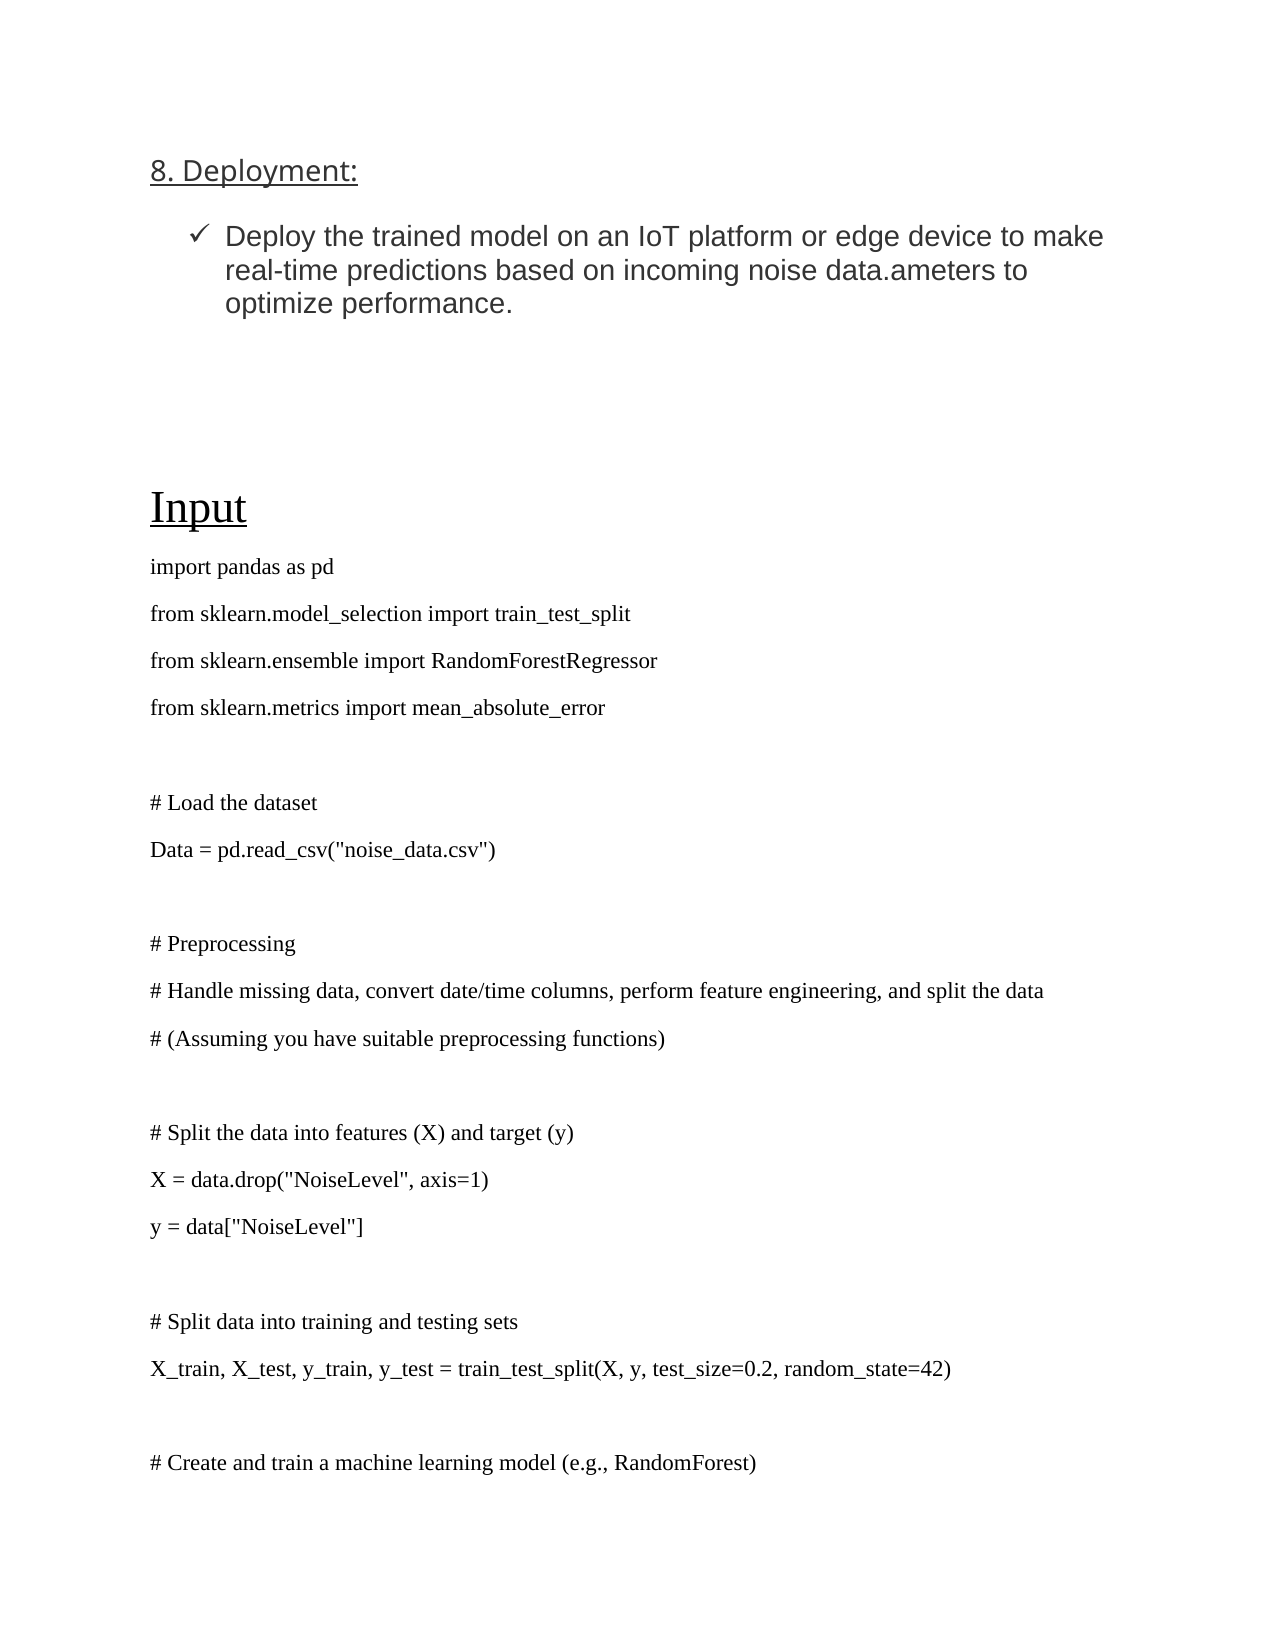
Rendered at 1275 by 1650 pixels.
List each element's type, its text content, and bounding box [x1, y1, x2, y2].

text # Split data into training and testing sets [150, 1308, 1125, 1334]
text 8. Deployment: [150, 150, 1125, 190]
text # Handle missing data, convert date/time columns, perform feature engineering, and split the data [150, 977, 1125, 1004]
text Input [150, 479, 1125, 532]
text # (Assuming you have suitable preprocessing functions) [150, 1024, 1125, 1051]
text y = data["NoiseLevel"] [150, 1213, 1125, 1240]
text # Load the dataset [150, 789, 1125, 815]
text from sklearn.metrics import mean_absolute_error [150, 694, 1125, 721]
text Data = pd.read_csv("noise_data.csv") [150, 836, 1125, 862]
text from sklearn.ensemble import RandomForestRegressor [150, 647, 1125, 673]
text # Preprocessing [150, 930, 1125, 957]
text # Split the data into features (X) and target (y) [150, 1119, 1125, 1145]
text from sklearn.model_selection import train_test_split [150, 600, 1125, 626]
text X = data.drop("NoiseLevel", axis=1) [150, 1166, 1125, 1192]
text X_train, X_test, y_train, y_test = train_test_split(X, y, test_size=0.2, random_state=42) [150, 1355, 1125, 1381]
text import pandas as pd [150, 553, 1125, 579]
list Deploy the trained model on an IoT platform or edge device to make real-time predictions based on incoming noise data.ameters to optimize performance. [187, 219, 1125, 320]
text # Create and train a machine learning model (e.g., RandomForest) [150, 1449, 1125, 1476]
